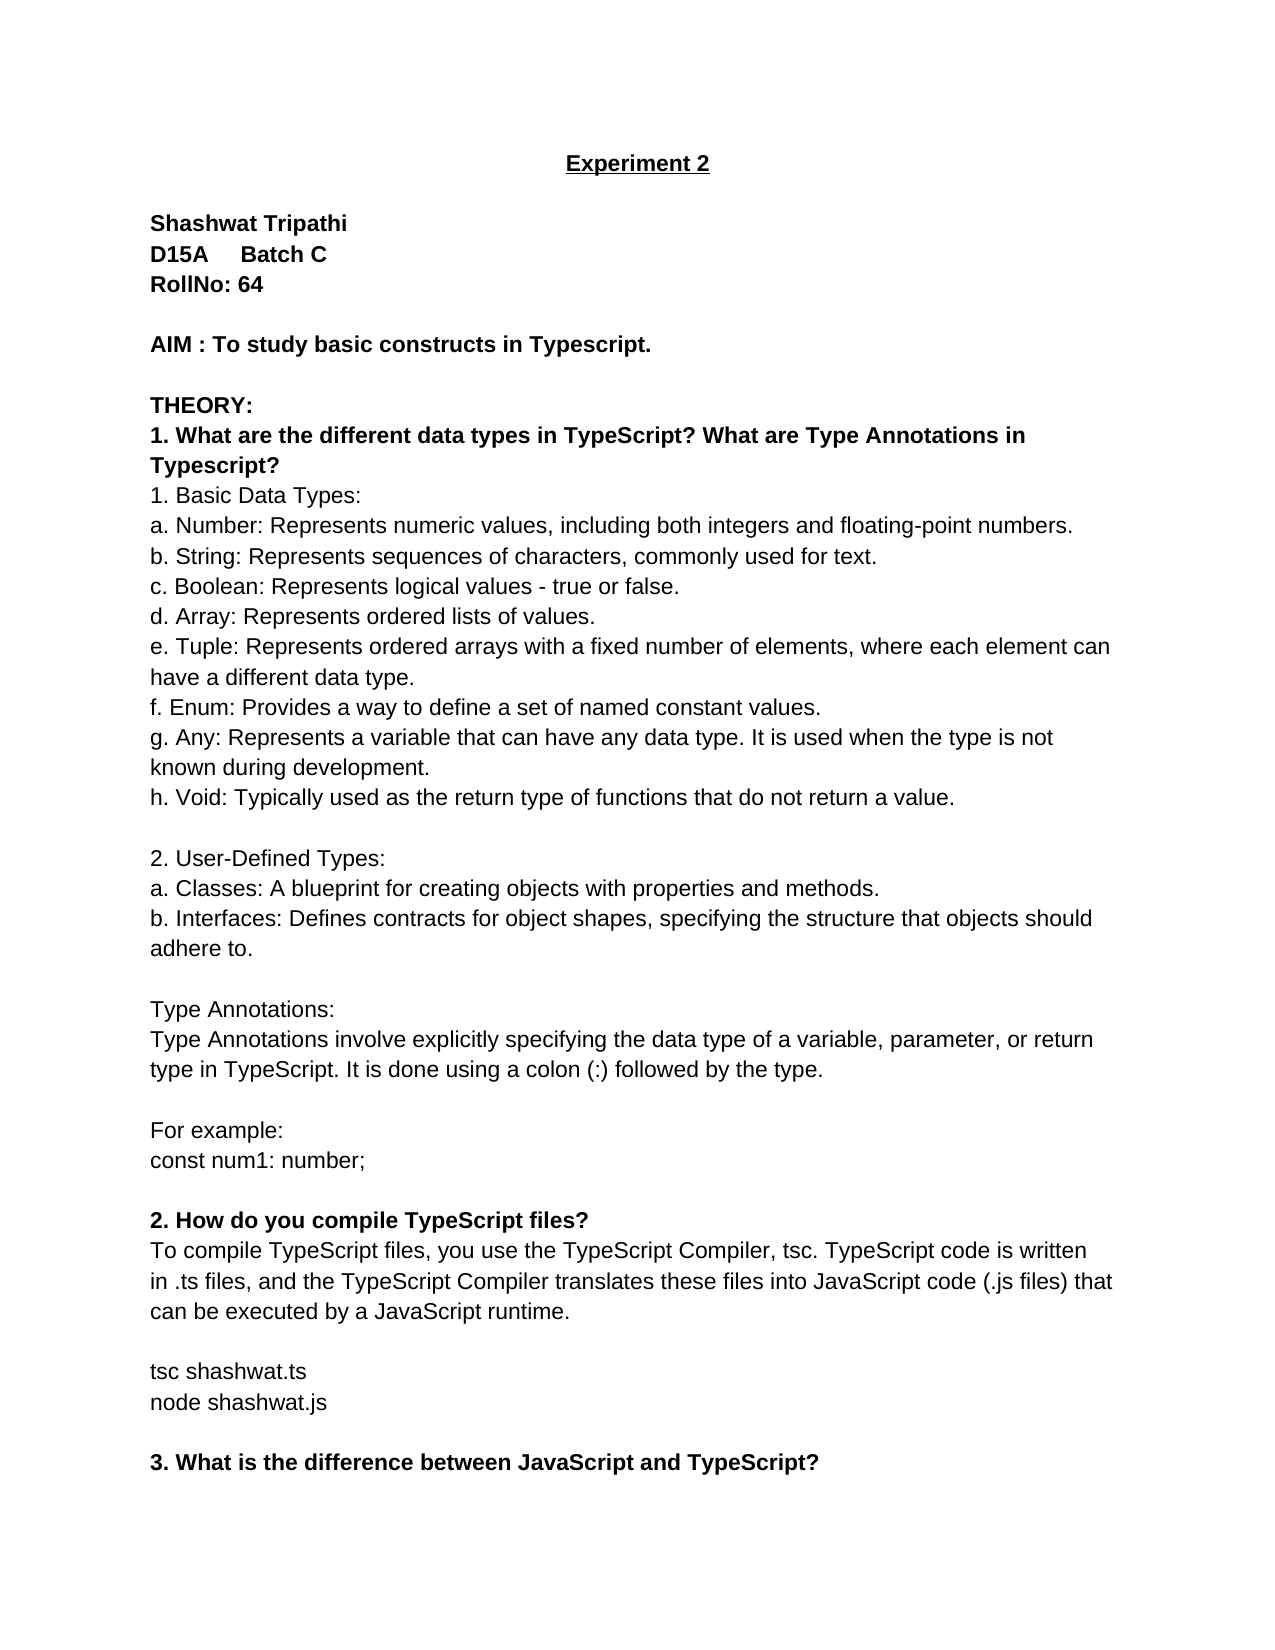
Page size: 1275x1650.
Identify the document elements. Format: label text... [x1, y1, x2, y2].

text 1. What are the different data types in TypeScript? What are Type Annotations in Typescript? [150, 422, 1125, 478]
text e. Tuple: Represents ordered arrays with a fixed number of elements, where each element can have a different data type. [150, 633, 1125, 690]
text To compile TypeScript files, you use the TypeScript Compiler, tsc. TypeScript code is written in .ts files, and the TypeScript Compiler translates these files into JavaScript code (.js files) that can be executed by a JavaScript runtime. [150, 1237, 1125, 1324]
text const num1: number; [150, 1147, 1125, 1173]
text f. Enum: Provides a way to define a set of named constant values. [150, 694, 1125, 720]
text Shashwat Tripathi D15A Batch C RollNo: 64 [150, 210, 1125, 297]
text AIM : To study basic constructs in Typescript. [150, 331, 1125, 358]
text b. String: Represents sequences of characters, commonly used for text. [150, 543, 1125, 569]
text Type Annotations: [150, 996, 1125, 1022]
text THEORY: [150, 392, 1125, 418]
text a. Classes: A blueprint for creating objects with properties and methods. [150, 875, 1125, 901]
text d. Array: Represents ordered lists of values. [150, 603, 1125, 629]
text Type Annotations involve explicitly specifying the data type of a variable, parameter, or return type in TypeScript. It is done using a colon (:) followed by the type. [150, 1026, 1125, 1083]
text c. Boolean: Represents logical values - true or false. [150, 573, 1125, 599]
text 2. How do you compile TypeScript files? [150, 1207, 1125, 1234]
text node shashwat.js [150, 1388, 1125, 1415]
text 3. What is the difference between JavaScript and TypeScript? [150, 1449, 1125, 1475]
text For example: [150, 1117, 1125, 1143]
text tsc shashwat.ts [150, 1358, 1125, 1385]
text a. Number: Represents numeric values, including both integers and floating-point numbers. [150, 512, 1125, 539]
text h. Void: Typically used as the return type of functions that do not return a value. [150, 784, 1125, 811]
text b. Interfaces: Defines contracts for object shapes, specifying the structure that objects should adhere to. [150, 905, 1125, 962]
text 1. Basic Data Types: [150, 482, 1125, 509]
text 2. User-Defined Types: [150, 845, 1125, 871]
text Experiment 2 [150, 150, 1125, 176]
text g. Any: Represents a variable that can have any data type. It is used when the type is not known during development. [150, 724, 1125, 781]
